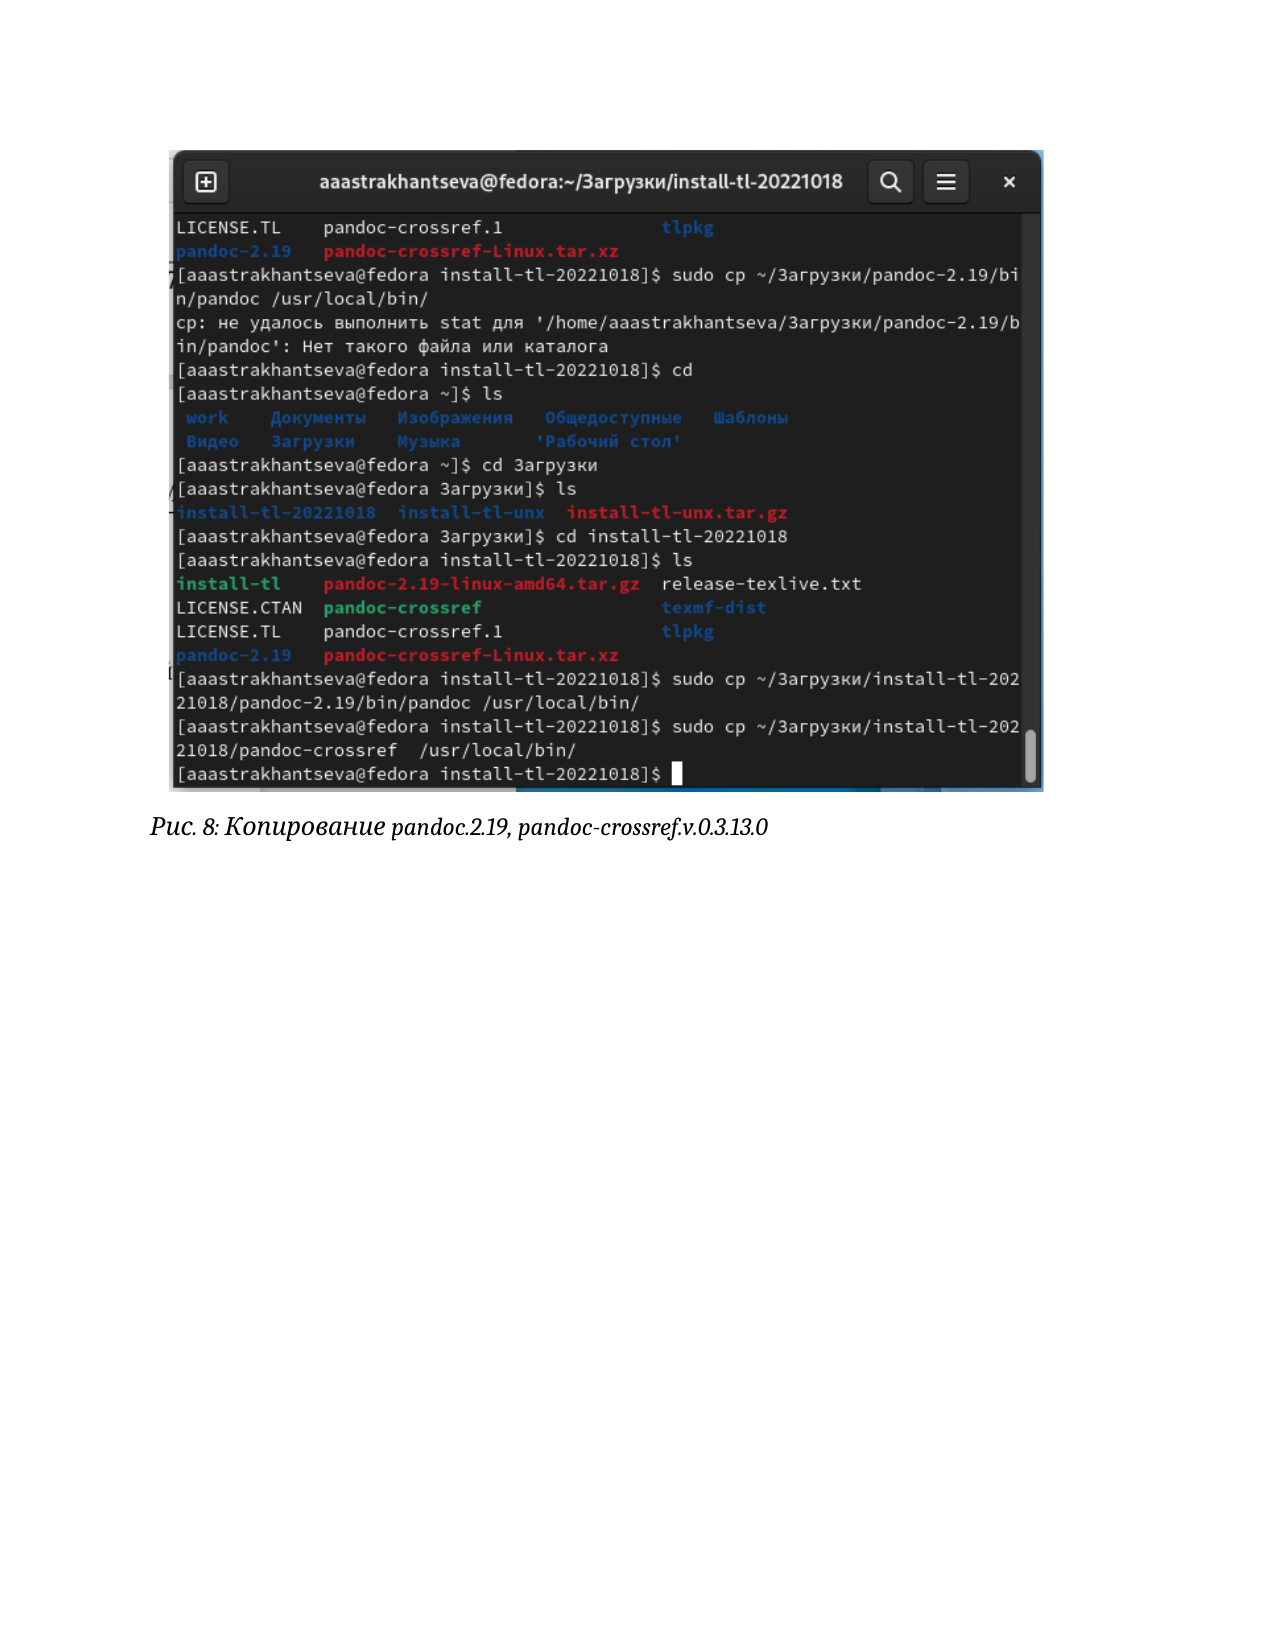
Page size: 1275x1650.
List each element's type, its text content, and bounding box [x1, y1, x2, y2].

picture [168, 150, 1044, 792]
text Рис. 8: Копирование pandoc.2.19, pandoc-crossref.v.0.3.13.0 [150, 813, 1125, 841]
